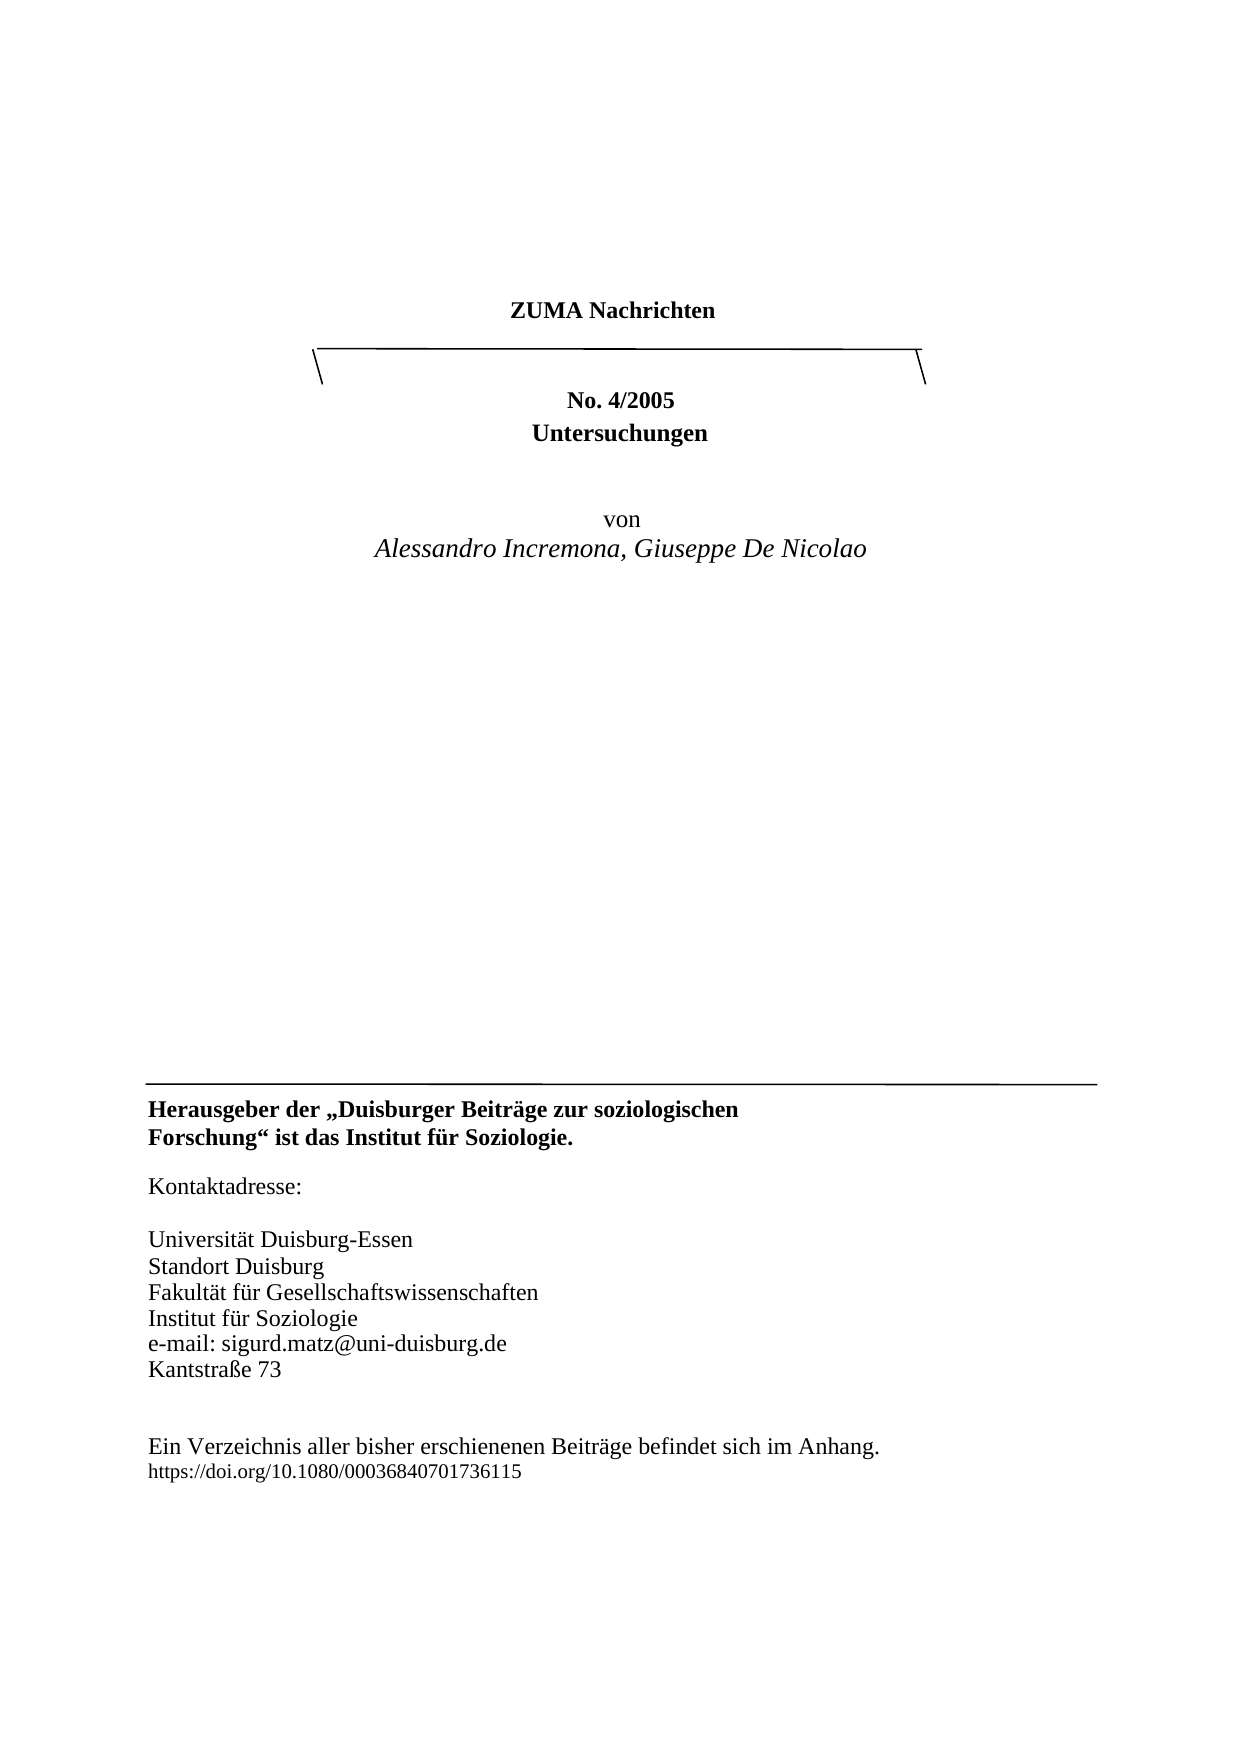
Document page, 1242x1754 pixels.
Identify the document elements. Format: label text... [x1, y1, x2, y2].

text Standort Duisburg [148, 1253, 1092, 1280]
text Institut für Soziologie [148, 1306, 1092, 1332]
text Herausgeber der „Duisburger Beiträge zur soziologischen Forschung“ ist das Institut für Soziologie. [148, 1096, 837, 1150]
text Kontaktadresse: [148, 1172, 1092, 1199]
text Universität Duisburg-Essen [148, 1225, 1092, 1253]
text Ein Verzeichnis aller bisher erschienenen Beiträge befindet sich im Anhang. [148, 1432, 1092, 1459]
text ZUMA Nachrichten [148, 297, 1077, 324]
text No. 4/2005 [148, 386, 1094, 414]
text https://doi.org/10.1080/00036840701736115 [148, 1459, 1092, 1483]
text Kantstraße 73 [148, 1357, 443, 1383]
text Untersuchungen [148, 418, 1092, 446]
text Fakultät für Gesellschaftswissenschaften [148, 1280, 1092, 1306]
text Alessandro Incremona, Giuseppe De Nicolao [148, 533, 1094, 564]
text e-mail: sigurd.matz@uni-duisburg.de [148, 1332, 1092, 1357]
text von [148, 504, 1096, 533]
